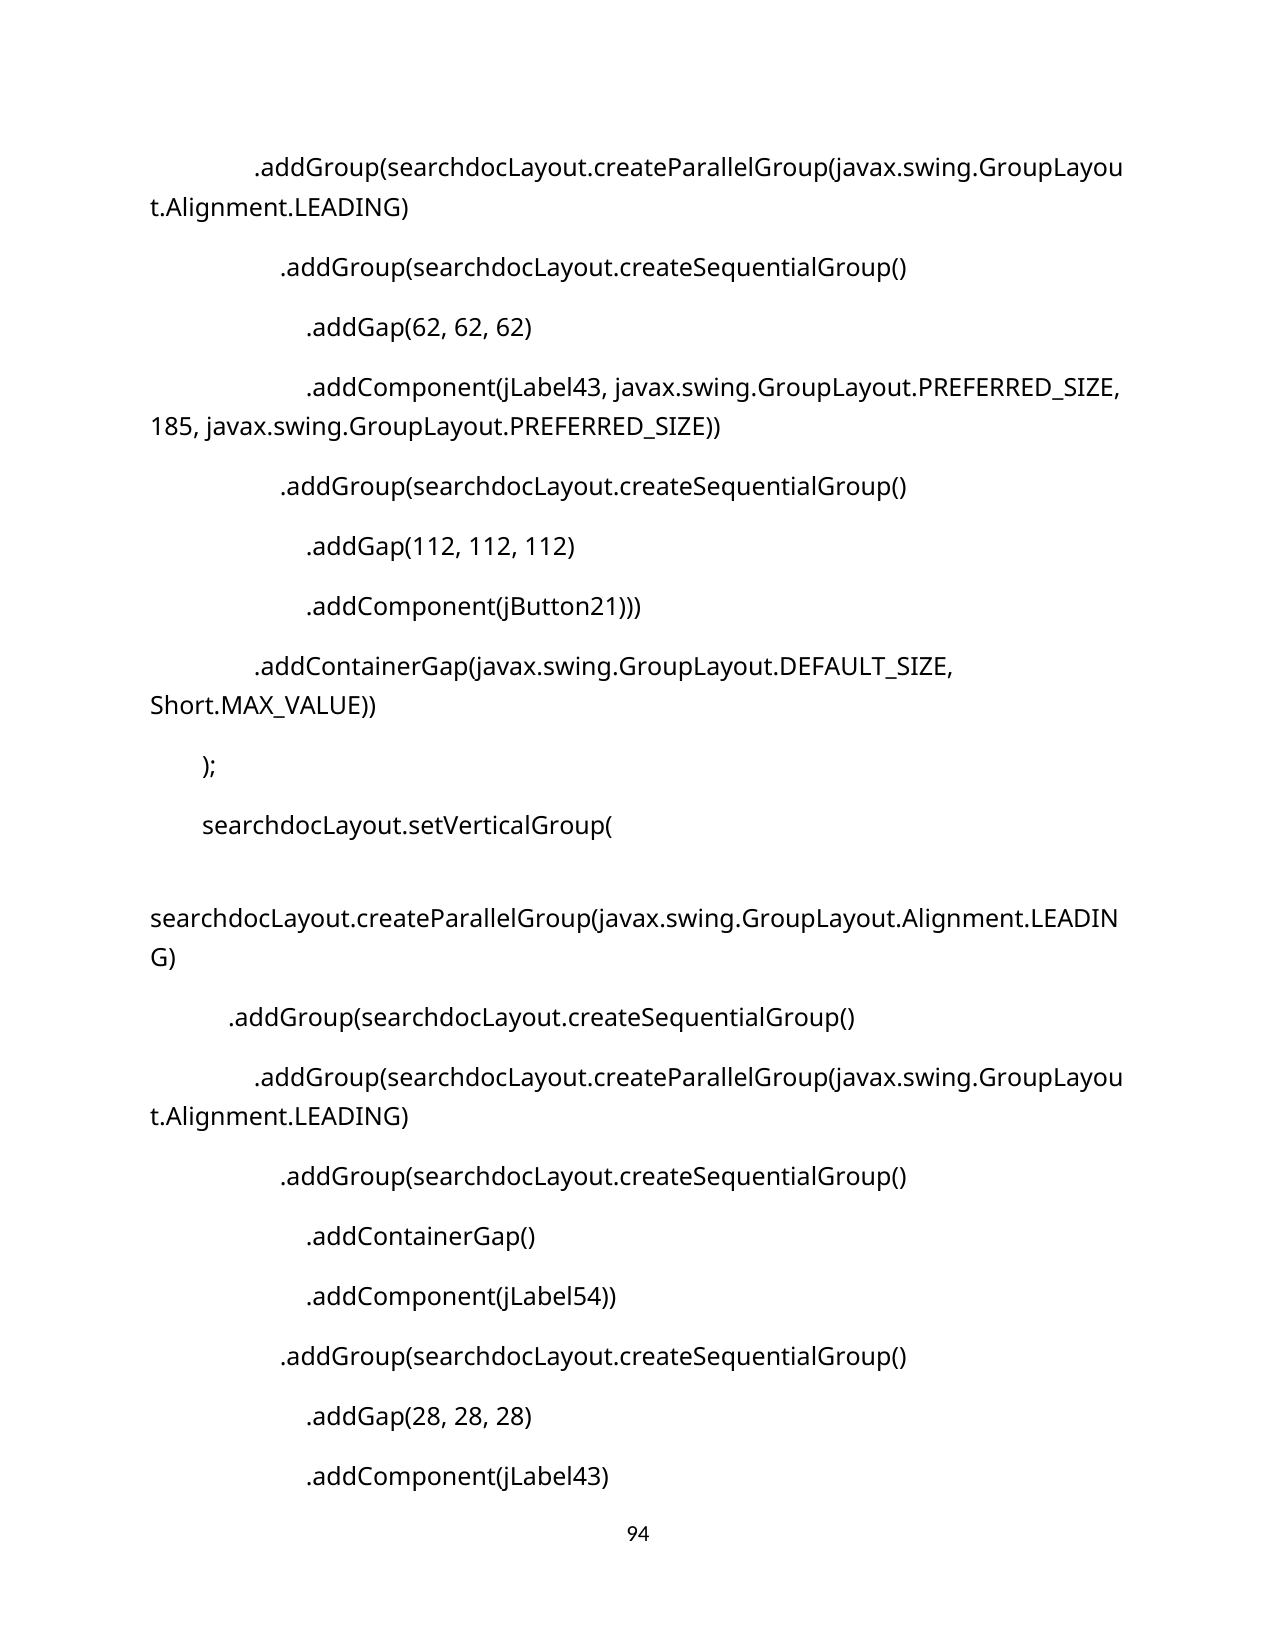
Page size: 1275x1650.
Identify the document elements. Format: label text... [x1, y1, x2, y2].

text .addGroup(searchdocLayout.createSequentialGroup() [150, 468, 1125, 502]
text .addGap(62, 62, 62) [150, 309, 1125, 343]
text searchdocLayout.setVerticalGroup( [150, 807, 1125, 842]
text .addGap(112, 112, 112) [150, 528, 1125, 562]
text .addComponent(jButton21))) [150, 588, 1125, 622]
text .addComponent(jLabel43) [150, 1459, 1125, 1493]
text .addGroup(searchdocLayout.createParallelGroup(javax.swing.GroupLayout.Alignment.LEADING) [150, 150, 1125, 223]
text .addComponent(jLabel54)) [150, 1279, 1125, 1313]
text .addGroup(searchdocLayout.createSequentialGroup() [150, 1000, 1125, 1034]
text .addGroup(searchdocLayout.createParallelGroup(javax.swing.GroupLayout.Alignment.LEADING) [150, 1060, 1125, 1133]
text .addGroup(searchdocLayout.createSequentialGroup() [150, 1159, 1125, 1193]
text searchdocLayout.createParallelGroup(javax.swing.GroupLayout.Alignment.LEADING) [150, 867, 1125, 974]
text .addGroup(searchdocLayout.createSequentialGroup() [150, 1339, 1125, 1373]
text .addGap(28, 28, 28) [150, 1399, 1125, 1433]
text .addContainerGap() [150, 1219, 1125, 1253]
text .addContainerGap(javax.swing.GroupLayout.DEFAULT_SIZE, Short.MAX_VALUE)) [150, 648, 1125, 722]
text .addComponent(jLabel43, javax.swing.GroupLayout.PREFERRED_SIZE, 185, javax.swing.GroupLayout.PREFERRED_SIZE)) [150, 369, 1125, 442]
text ); [150, 747, 1125, 782]
text .addGroup(searchdocLayout.createSequentialGroup() [150, 249, 1125, 283]
